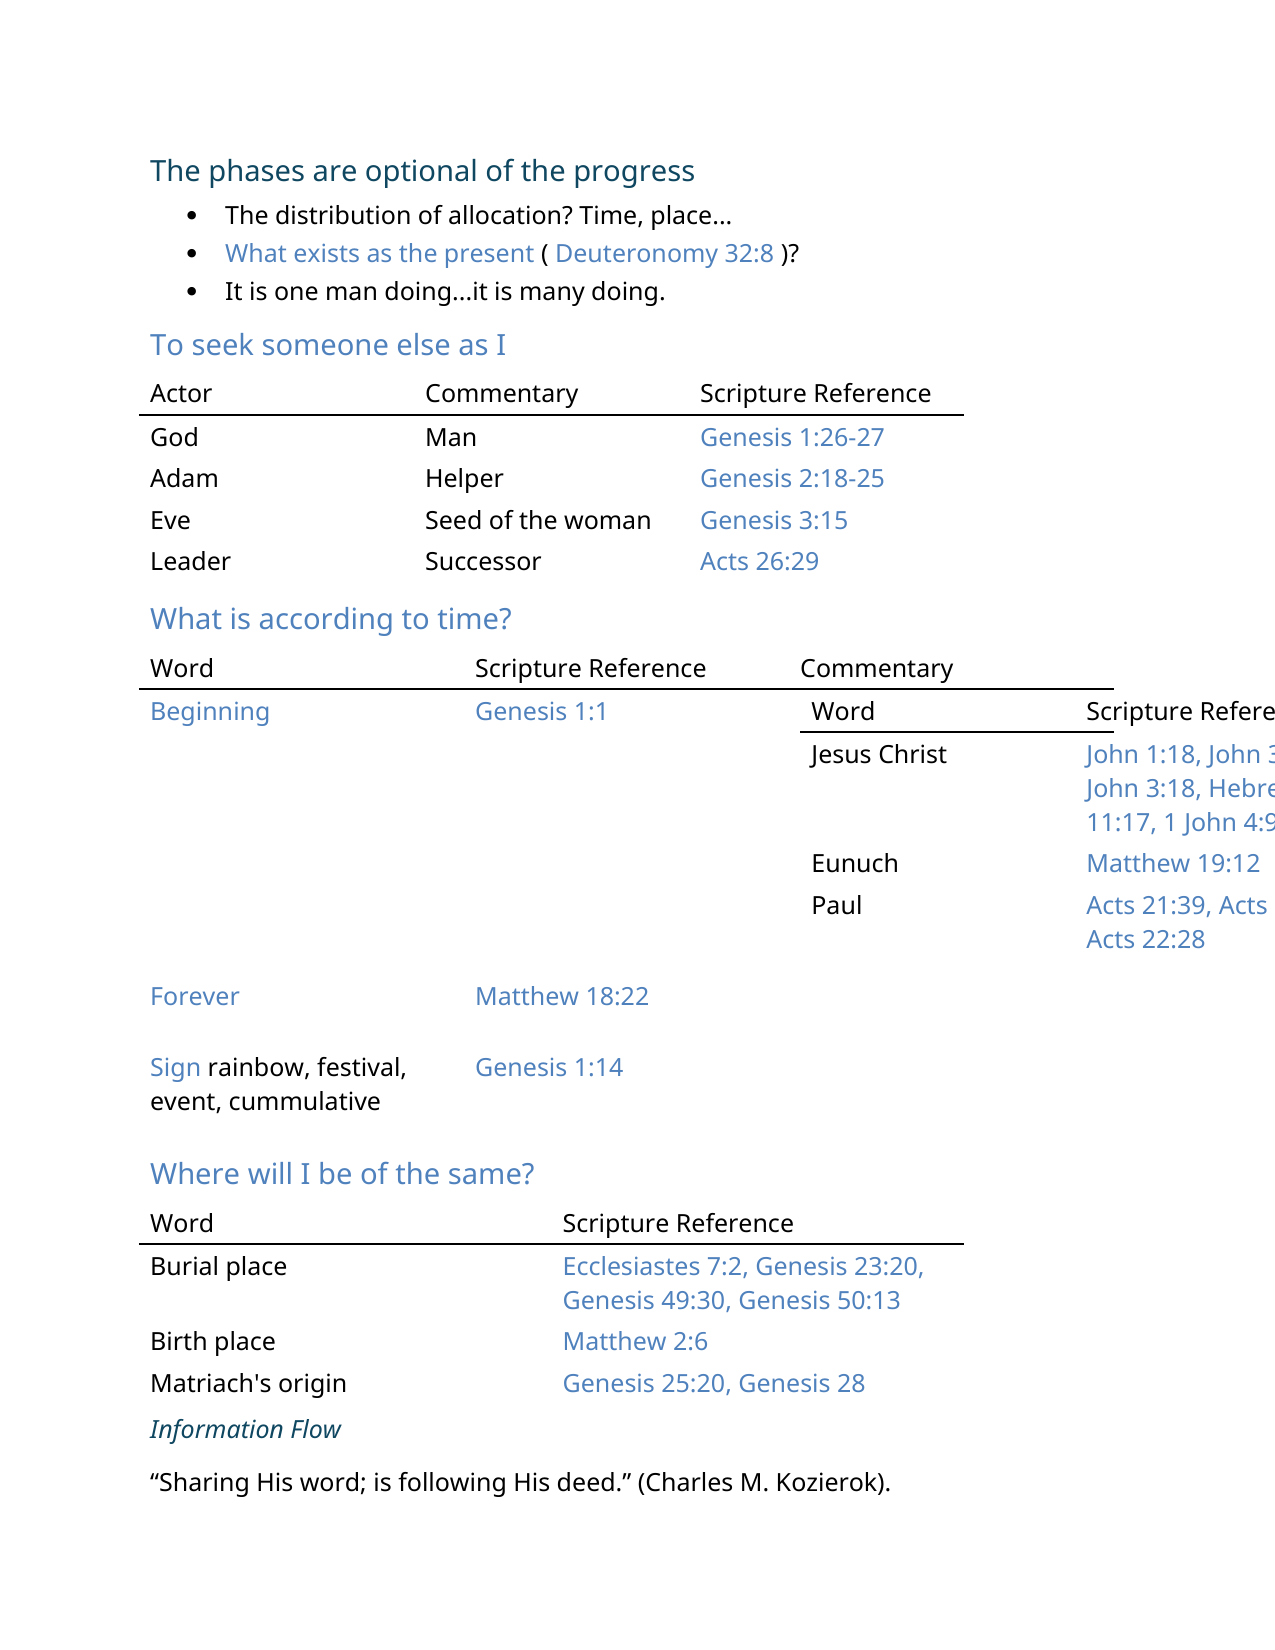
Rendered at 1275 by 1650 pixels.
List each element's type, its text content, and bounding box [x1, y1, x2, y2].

subtitle What is according to time? [150, 598, 1125, 638]
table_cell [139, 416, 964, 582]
list The distribution of allocation? Time, place... [187, 198, 1125, 232]
subtitle The phases are optional of the progress [150, 150, 1125, 190]
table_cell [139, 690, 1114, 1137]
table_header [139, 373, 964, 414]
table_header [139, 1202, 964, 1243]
subtitle To seek someone else as I [150, 324, 1125, 364]
text “Sharing His word; is following His deed.” (Charles M. Kozierok). [150, 1464, 1125, 1499]
list It is one man doing...it is many doing. [187, 274, 1125, 308]
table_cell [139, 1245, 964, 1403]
subtitle Information Flow [150, 1412, 1125, 1446]
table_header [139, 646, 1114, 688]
list What exists as the present ( Deuteronomy 32:8 )? [187, 236, 1125, 270]
subtitle Where will I be of the same? [150, 1153, 1125, 1193]
